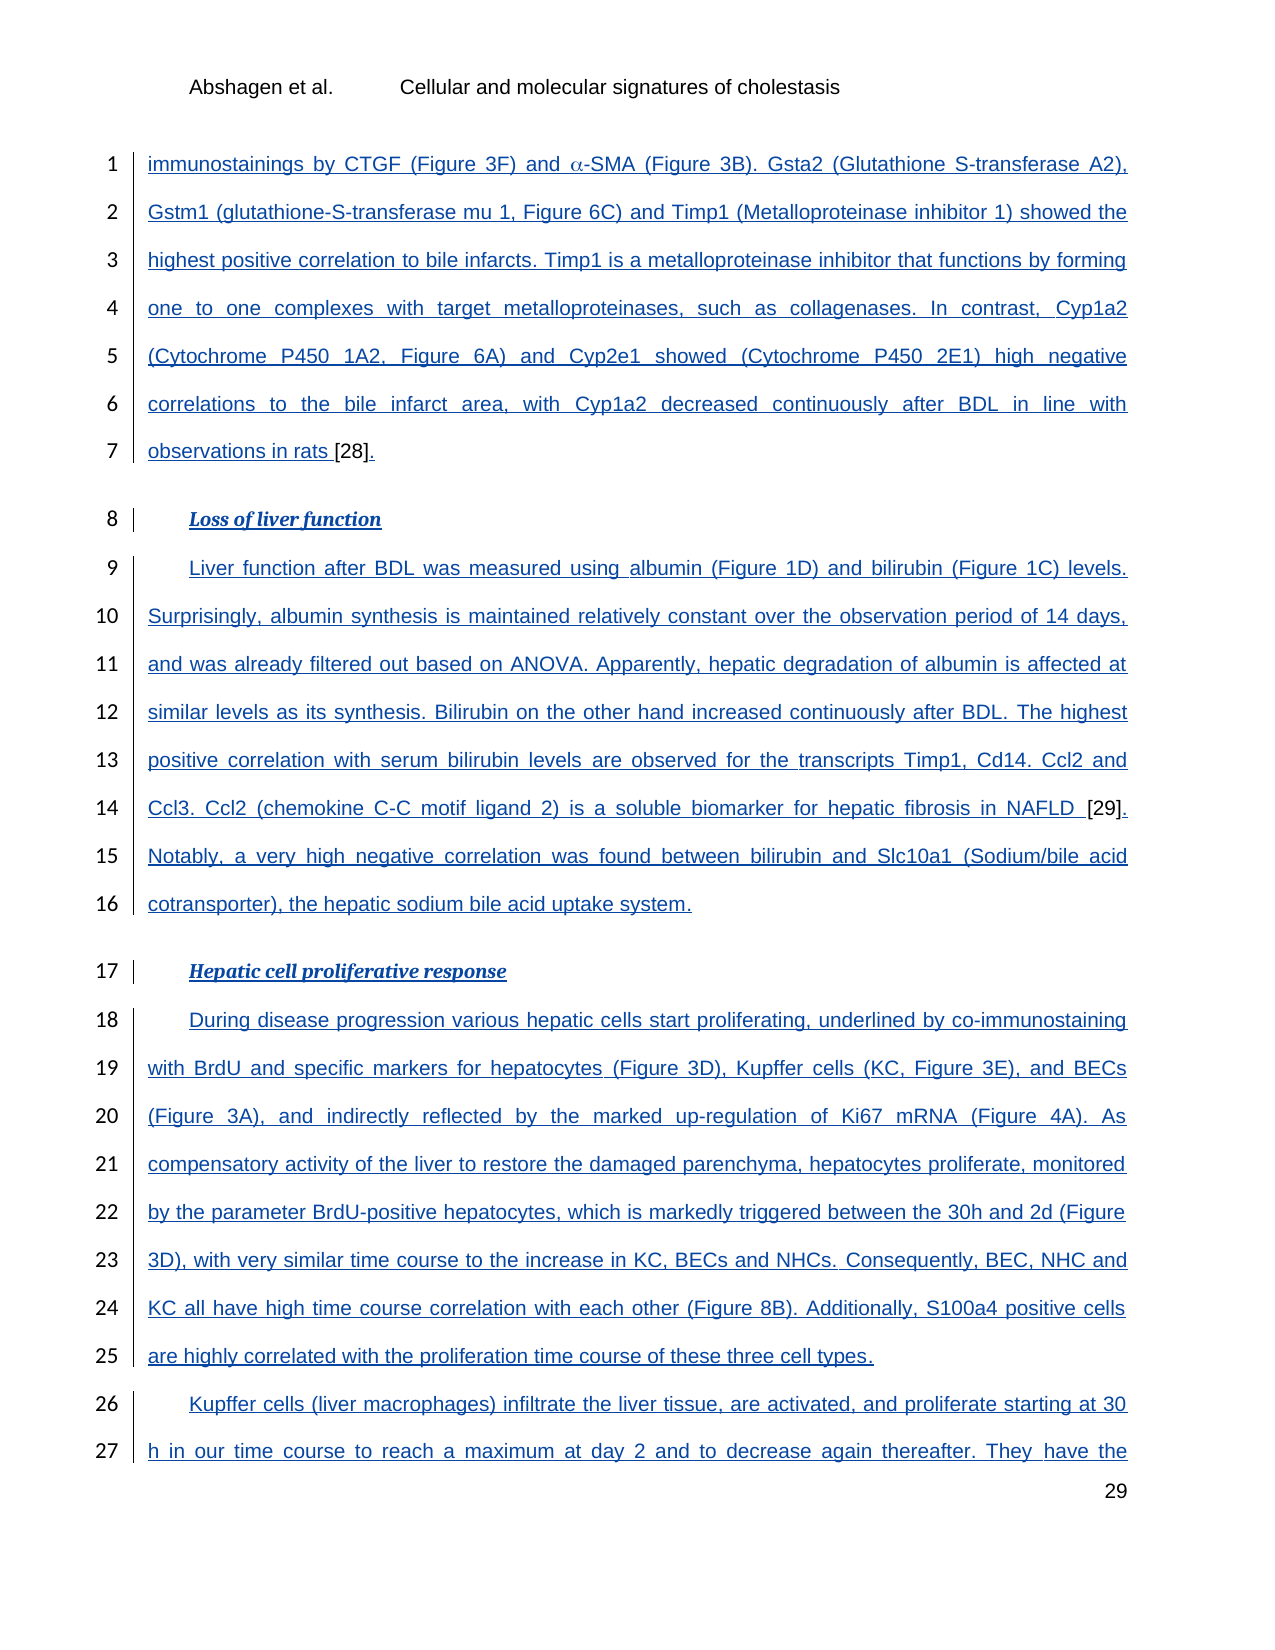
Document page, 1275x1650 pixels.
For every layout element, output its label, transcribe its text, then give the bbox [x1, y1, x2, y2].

text [29] [148, 722, 1127, 769]
text [29] [148, 866, 1127, 915]
text [29] [148, 770, 1127, 864]
text [28] [148, 413, 1127, 463]
text [28] [148, 152, 1127, 173]
text [30] [148, 1391, 1127, 1460]
text [28] [148, 318, 1127, 364]
text [29] [148, 556, 1127, 625]
text [28] [148, 222, 1127, 269]
text [28] [148, 270, 1127, 317]
text [28] [148, 366, 1127, 412]
text [29] [148, 674, 1127, 721]
text [29] [148, 626, 1127, 673]
text [28] [148, 174, 1127, 221]
